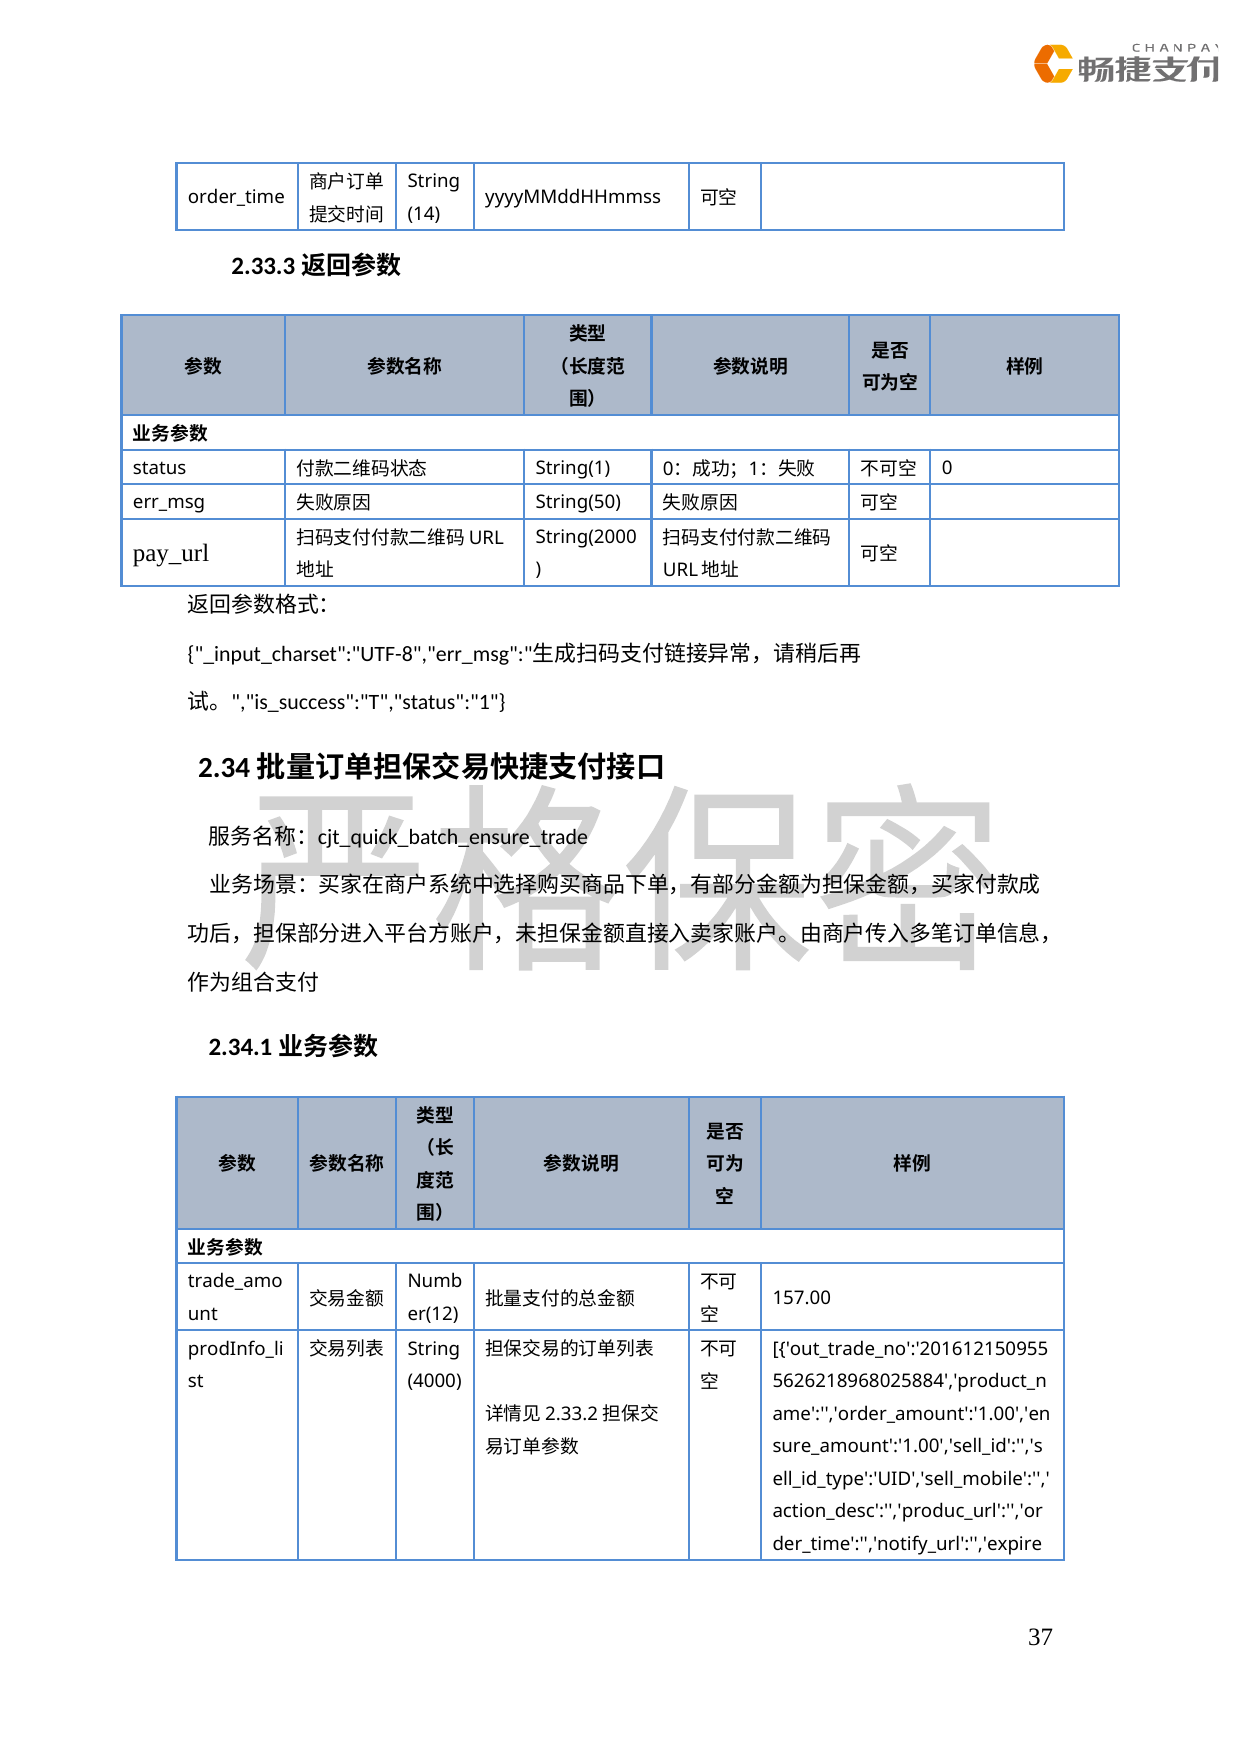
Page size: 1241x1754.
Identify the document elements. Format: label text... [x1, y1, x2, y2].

table_cell 157.00 [762, 1264, 1063, 1329]
table_cell 可空 [850, 485, 929, 518]
text 2.34 批量订单担保交易快捷支付接口 [198, 732, 1053, 797]
table_cell 交易金额 [299, 1264, 395, 1329]
list 2.34.1 业务参数 [208, 1012, 1053, 1077]
table_cell status [123, 451, 284, 483]
table_cell 批量支付的总金额 [475, 1264, 688, 1329]
table_cell 交易列表 [299, 1331, 395, 1559]
table_header 是否 可为空 [690, 1098, 760, 1228]
text 服务名称：cjt_quick_batch_ensure_trade [187, 818, 1053, 851]
table_cell 可空 [850, 520, 929, 585]
table_cell yyyyMMddHHmmss [475, 164, 688, 229]
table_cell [762, 1331, 1063, 1559]
table_cell 扫码支付付款二维码URL地址 [286, 520, 523, 585]
table_header 类型 （长度范围） [397, 1098, 473, 1228]
table_cell 不可空 [690, 1264, 760, 1329]
text 业务场景：买家在商户系统中选择购买商品下单，有部分金额为担保金额，买家付款成功后，担保部分进入平台方账户，未担保金额直接入卖家账户。由商户传入多笔订单信息，作为组合支付 [187, 867, 1053, 997]
table_header 参数 [123, 316, 284, 414]
table_header 参数名称 [286, 316, 523, 414]
table_header 类型 （长度范围） [525, 316, 650, 414]
picture [1034, 38, 1219, 86]
table_cell 0 [931, 451, 1118, 483]
table_header 参数说明 [653, 316, 848, 414]
table_cell 不可空 [690, 1331, 760, 1559]
table_cell String(14) [397, 164, 473, 229]
table_cell String(2000) [525, 520, 650, 585]
table_cell 业务参数 [178, 1230, 1063, 1262]
table_cell err_msg [123, 485, 284, 518]
table_cell 扫码支付付款二维码URL地址 [653, 520, 848, 585]
table_cell 0：成功；1：失败 [653, 451, 848, 483]
text 返回参数格式： [187, 587, 1053, 619]
table_cell [762, 164, 1063, 229]
table_cell pay_url [123, 520, 284, 585]
table_header 样例 [931, 316, 1118, 414]
table_cell 业务参数 [123, 416, 1118, 448]
table_cell String(4000) [397, 1331, 473, 1559]
table_cell 失败原因 [653, 485, 848, 518]
table_cell trade_amount [178, 1264, 297, 1329]
table_cell [931, 520, 1118, 585]
table_cell 付款二维码状态 [286, 451, 523, 483]
list 2.33.3 返回参数 [231, 231, 1053, 296]
table_header 参数 [178, 1098, 297, 1228]
table_header 参数说明 [475, 1098, 688, 1228]
table_header 是否 可为空 [850, 316, 929, 414]
table_cell 可空 [690, 164, 760, 229]
table_cell prodInfo_list [178, 1331, 297, 1559]
table_cell 商户订单提交时间 [299, 164, 395, 229]
table_header 样例 [762, 1098, 1063, 1228]
table_header 参数名称 [299, 1098, 395, 1228]
table_cell Number(12) [397, 1264, 473, 1329]
text {"_input_charset":"UTF-8","err_msg":"生成扫码支付链接异常，请稍后再试。","is_success":"T","status":"1"} [187, 635, 1053, 716]
table_cell order_time [178, 164, 297, 229]
table_cell 不可空 [850, 451, 929, 483]
table_cell [931, 485, 1118, 518]
table_cell String(1) [525, 451, 650, 483]
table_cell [475, 1331, 688, 1559]
table_cell String(50) [525, 485, 650, 518]
table_cell 失败原因 [286, 485, 523, 518]
